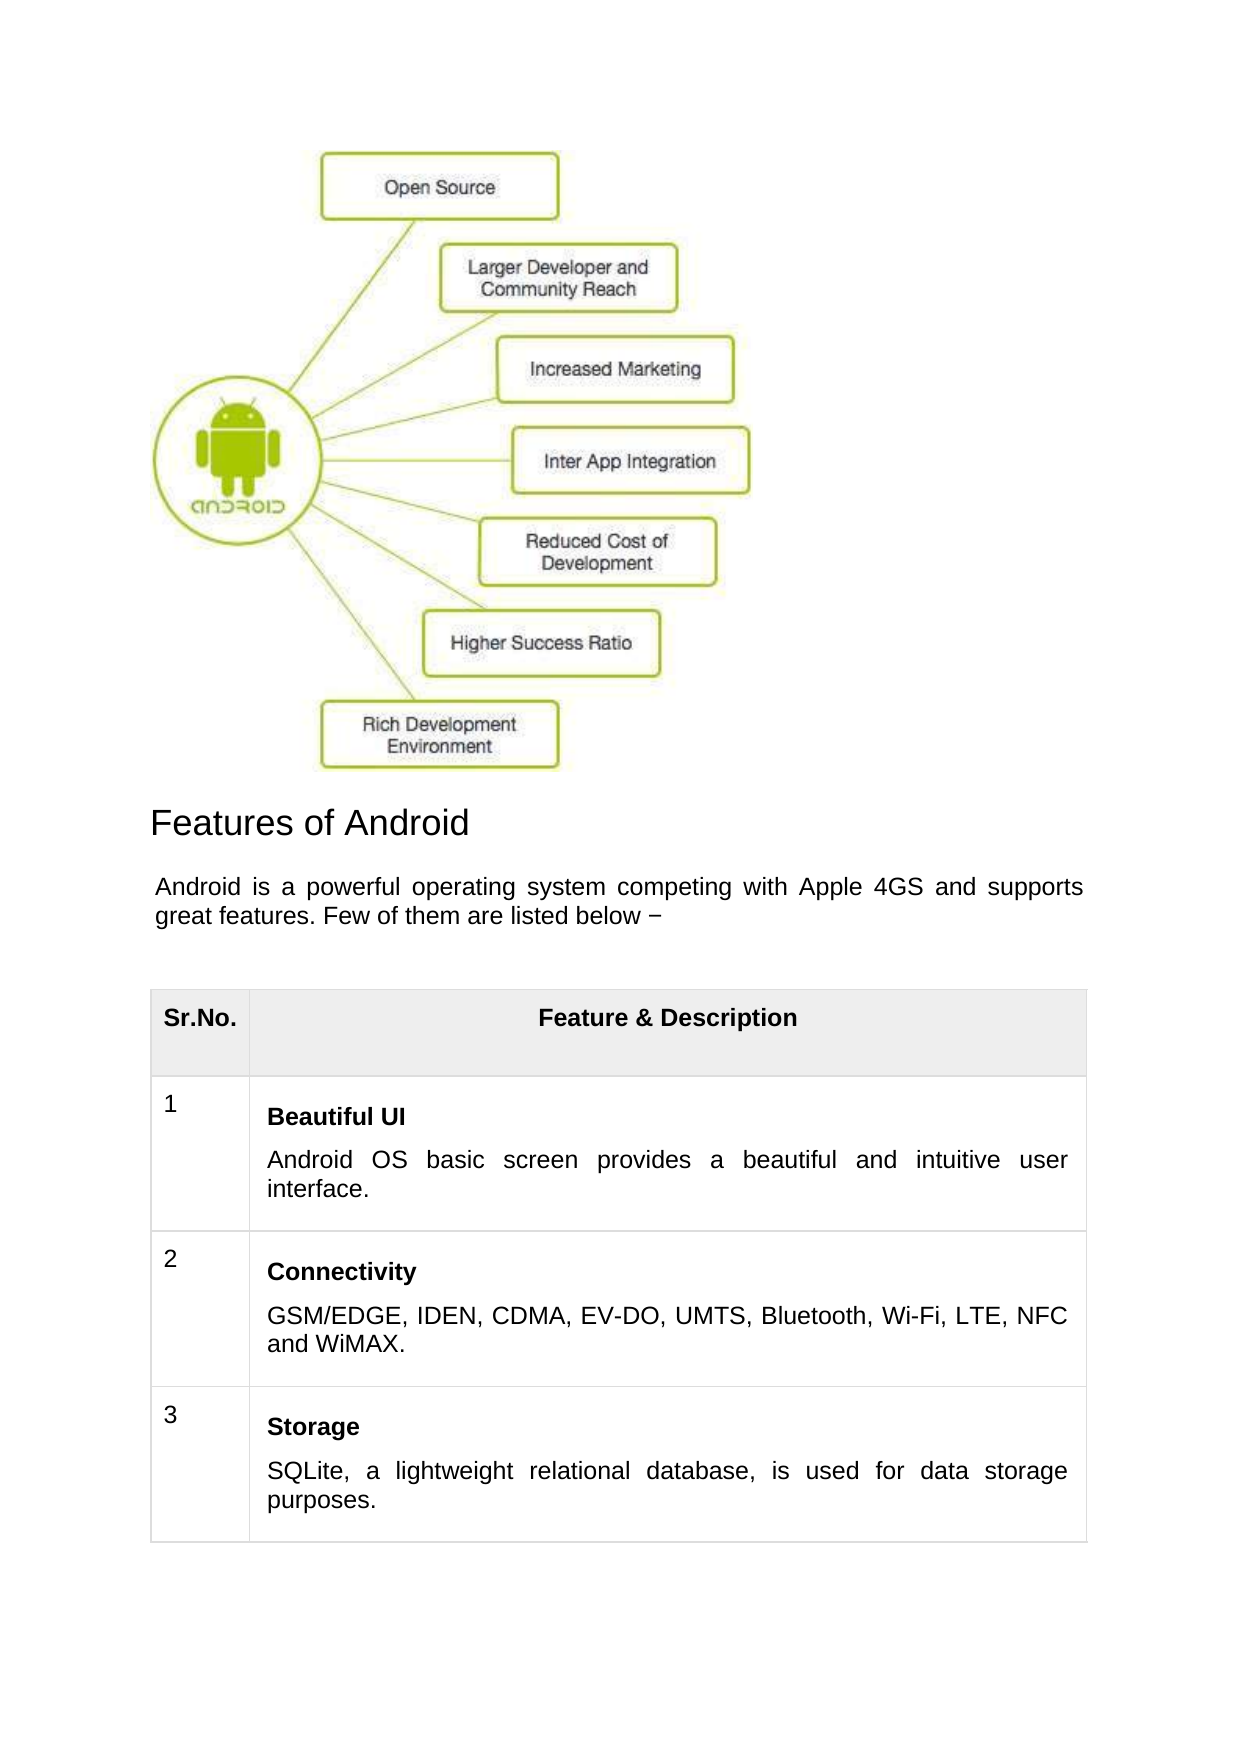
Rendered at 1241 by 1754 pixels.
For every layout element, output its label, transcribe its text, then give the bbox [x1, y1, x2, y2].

table_cell 3 [152, 1387, 249, 1541]
table_cell Storage SQLite, a lightweight relational database, is used for data storage purposes. [250, 1387, 1086, 1541]
table_cell Beautiful UI Android OS basic screen provides a beautiful and intuitive user interface. [250, 1077, 1086, 1230]
table_cell 1 [152, 1077, 249, 1230]
table_header Sr.No. [152, 990, 249, 1075]
text Features of Android [150, 801, 1090, 843]
picture [150, 150, 754, 772]
table_cell Connectivity GSM/EDGE, IDEN, CDMA, EV-DO, UMTS, Bluetooth, Wi-Fi, LTE, NFC and WiMAX. [250, 1232, 1086, 1386]
table_cell 2 [152, 1232, 249, 1386]
text Android is a powerful operating system competing with Apple 4GS and supports great features. Few of them are listed below − [155, 872, 1085, 930]
table_header Feature & Description [250, 990, 1086, 1075]
